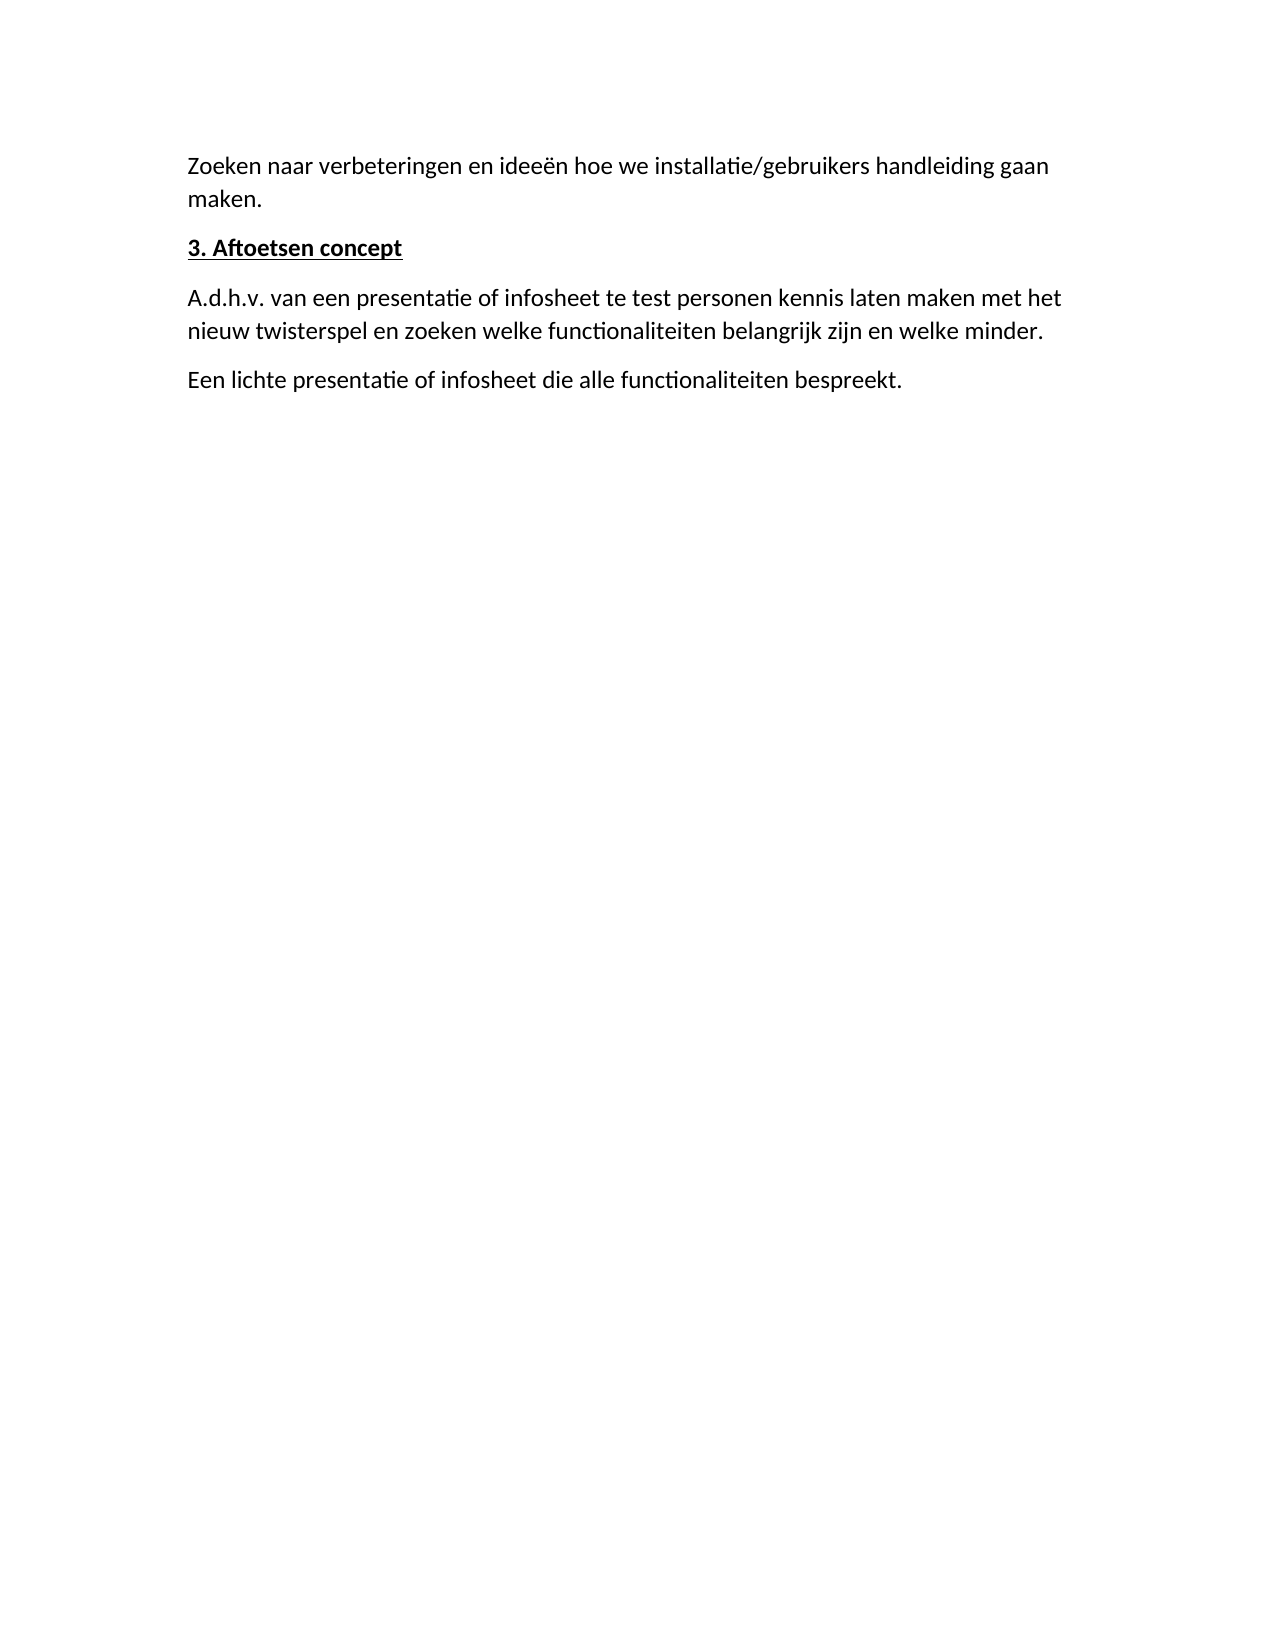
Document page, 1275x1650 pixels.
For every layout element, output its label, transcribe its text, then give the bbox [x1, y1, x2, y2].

text Zoeken naar verbeteringen en ideeën hoe we installatie/gebruikers handleiding gaan maken. [187, 150, 1125, 213]
text A.d.h.v. van een presentatie of infosheet te test personen kennis laten maken met het nieuw twisterspel en zoeken welke functionaliteiten belangrijk zijn en welke minder. [187, 282, 1125, 346]
text 3. Aftoetsen concept [187, 232, 1125, 263]
text Een lichte presentatie of infosheet die alle functionaliteiten bespreekt. [187, 364, 1125, 425]
